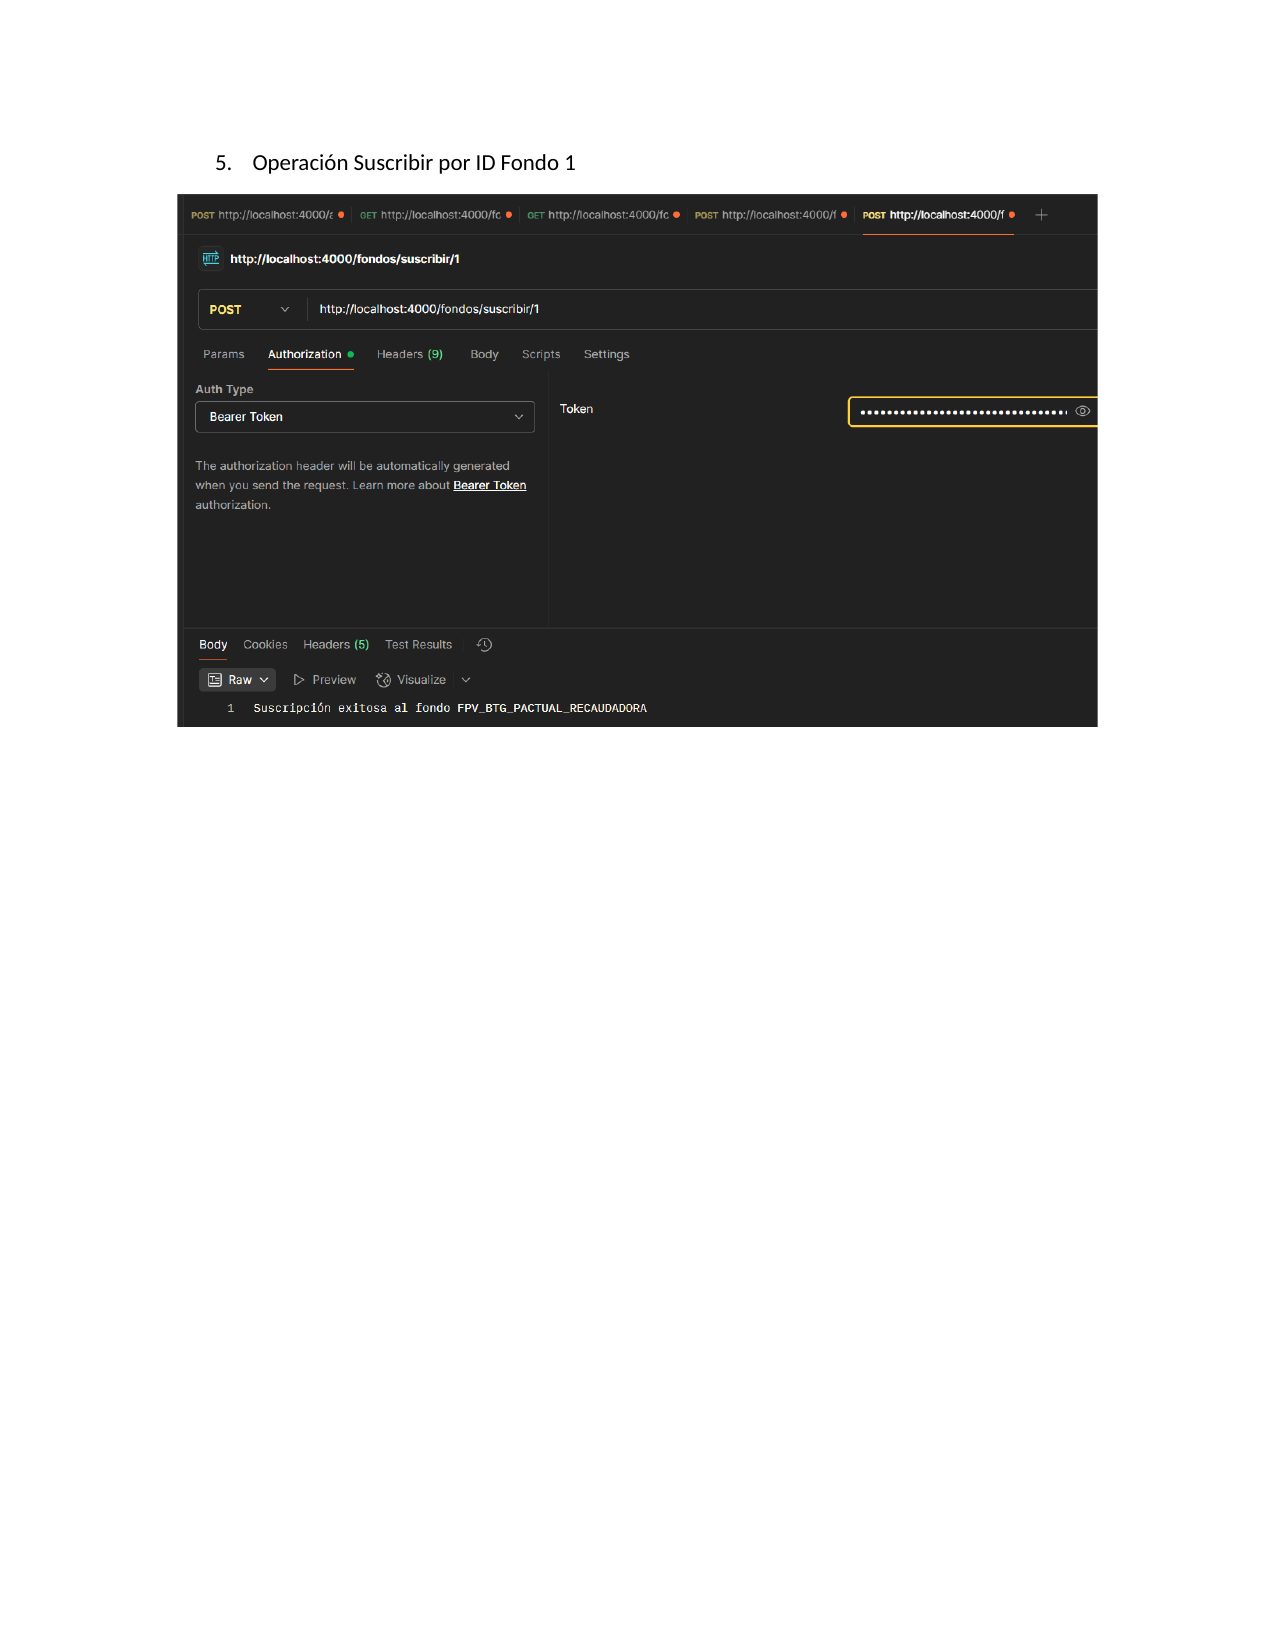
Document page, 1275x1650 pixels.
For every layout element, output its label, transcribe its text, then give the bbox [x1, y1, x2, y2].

list Operación Suscribir por ID Fondo 1 [215, 148, 1098, 176]
picture [177, 194, 1098, 727]
